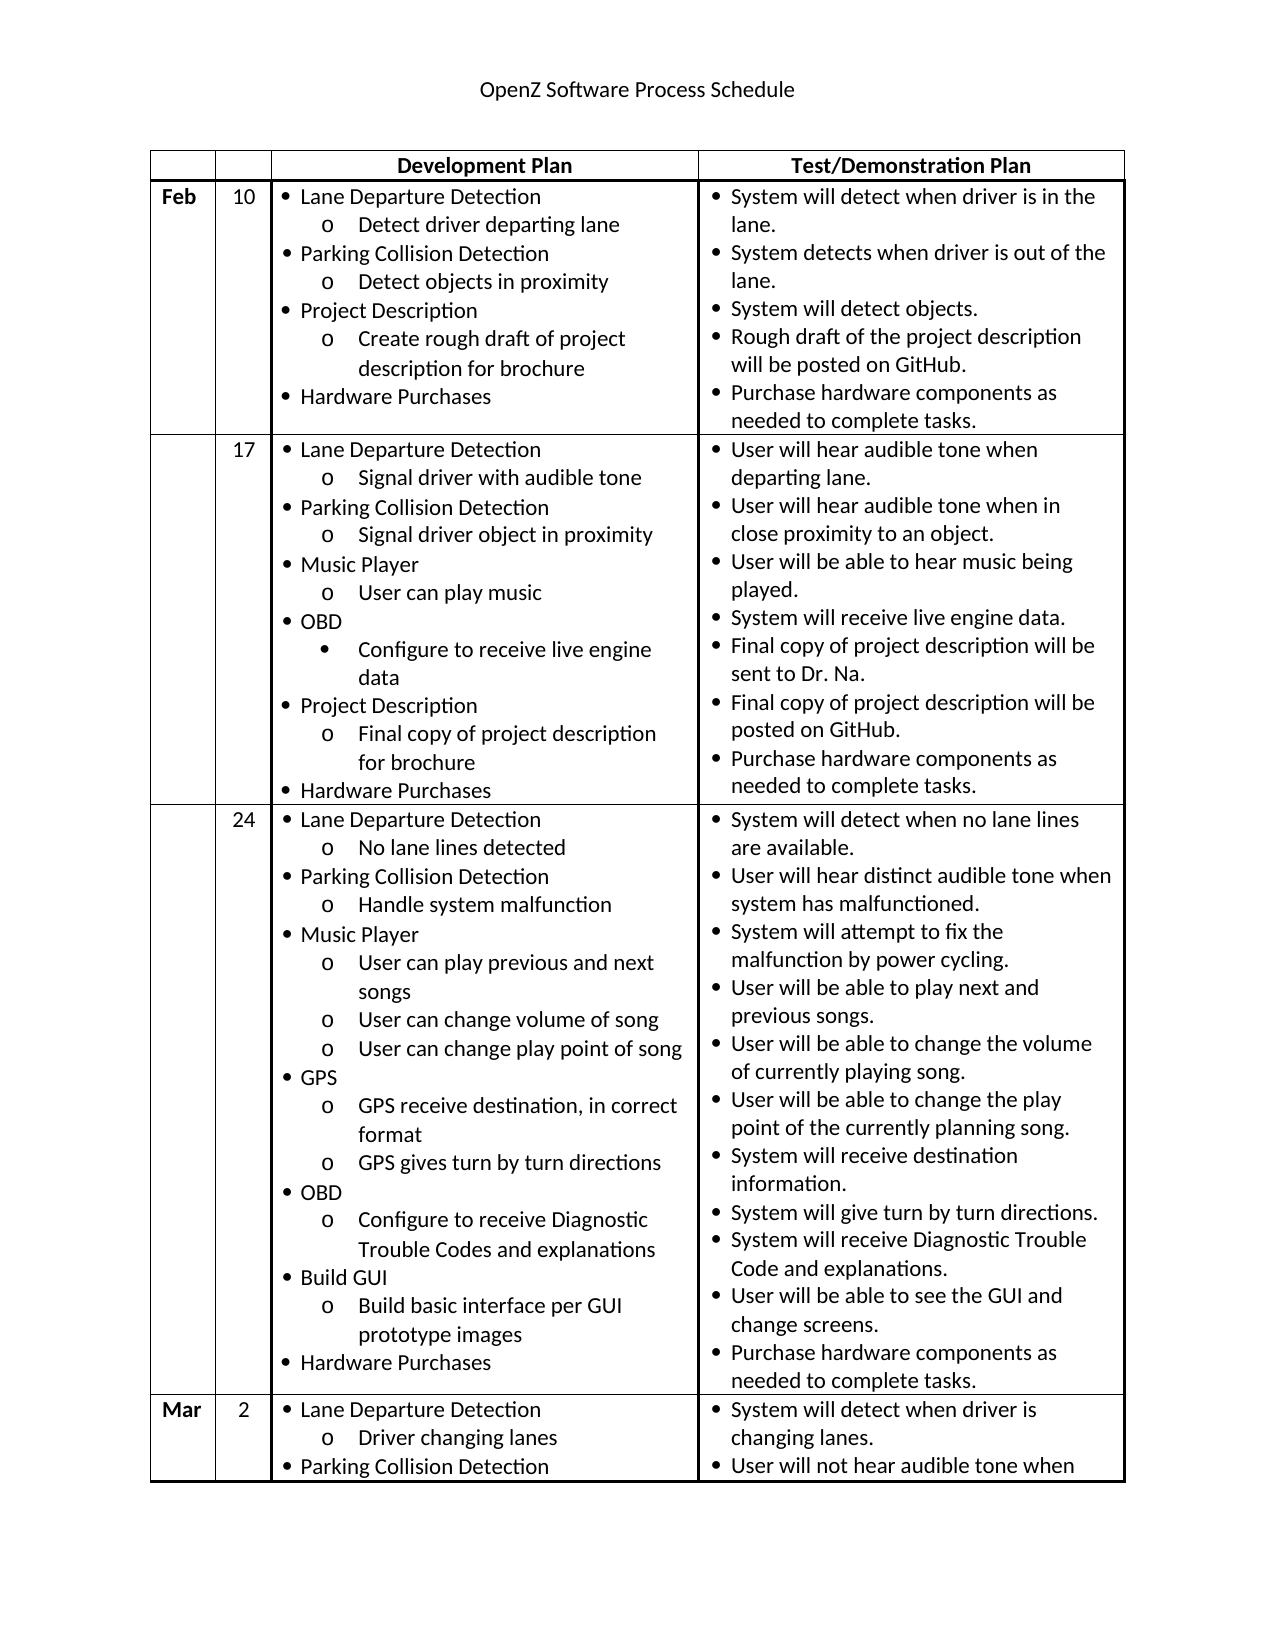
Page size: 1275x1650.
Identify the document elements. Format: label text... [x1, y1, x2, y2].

table_cell System will detect when no lane lines are available. User will hear distinct audible tone when system has malfunctioned. System will attempt to fix the malfunction by power cycling. User will be able to play next and previous songs. User will be able to change the volume of currently playing song. User will be able to change the play point of the currently planning song. System will receive destination information. System will give turn by turn directions. System will receive Diagnostic Trouble Code and explanations. User will be able to see the GUI and change screens. Purchase hardware components as needed to complete tasks. [700, 805, 1123, 1394]
table_header Test/Demonstration Plan [699, 151, 1124, 179]
table_cell 10 [216, 182, 270, 434]
table_cell 24 [216, 805, 270, 1394]
table_cell Lane Departure Detection No lane lines detected Parking Collision Detection Handle system malfunction Music Player User can play previous and next songs User can change volume of song User can change play point of song GPS GPS receive destination, in correct format GPS gives turn by turn directions OBD Configure to receive Diagnostic Trouble Codes and explanations Build GUI Build basic interface per GUI prototype images Hardware Purchases [273, 805, 697, 1394]
table_cell [151, 435, 215, 804]
table_cell User will hear audible tone when departing lane. User will hear audible tone when in close proximity to an object. User will be able to hear music being played. System will receive live engine data. Final copy of project description will be sent to Dr. Na. Final copy of project description will be posted on GitHub. Purchase hardware components as needed to complete tasks. [700, 435, 1123, 804]
table_cell Lane Departure Detection Signal driver with audible tone Parking Collision Detection Signal driver object in proximity Music Player User can play music OBD Configure to receive live engine data Project Description Final copy of project description for brochure Hardware Purchases [273, 435, 697, 804]
table_cell Feb [151, 182, 215, 434]
table_cell Mar [151, 1395, 215, 1480]
table_cell System will detect when driver is in the lane. System detects when driver is out of the lane. System will detect objects. Rough draft of the project description will be posted on GitHub. Purchase hardware components as needed to complete tasks. [700, 182, 1123, 434]
table_cell Lane Departure Detection Detect driver departing lane Parking Collision Detection Detect objects in proximity Project Description Create rough draft of project description for brochure Hardware Purchases [273, 182, 697, 434]
table_cell [151, 805, 215, 1394]
table_header [151, 151, 215, 179]
table_header Development Plan [272, 151, 698, 179]
table_header [216, 151, 271, 179]
table_cell 17 [216, 435, 270, 804]
table_cell 2 [216, 1395, 270, 1480]
